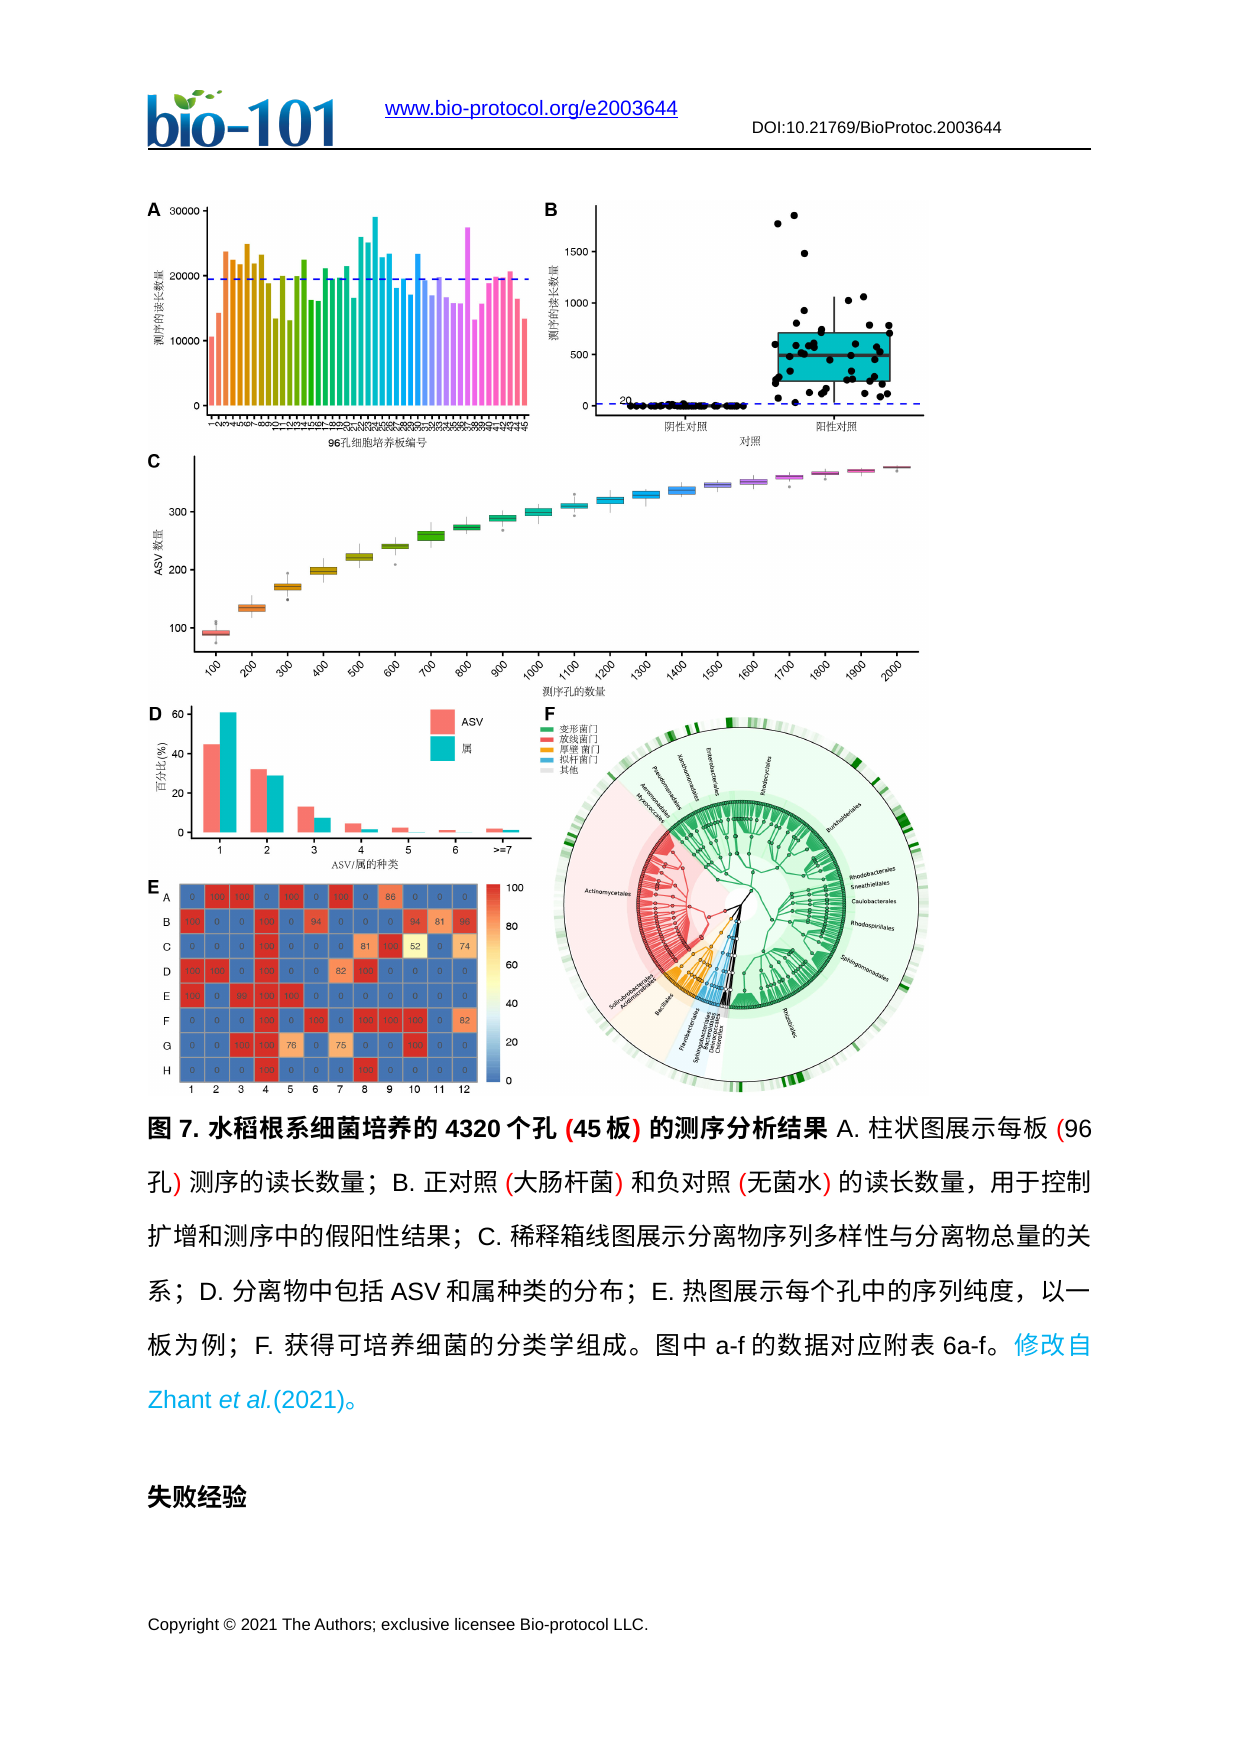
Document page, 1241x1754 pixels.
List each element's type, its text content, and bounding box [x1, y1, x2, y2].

text 图7. 水稻根系细菌培养的4320个孔 (45板) 的测序分析结果 A. 柱状图展示每板 (96孔) 测序的读长数量；B. 正对照 (大肠杆菌) 和负对照 (无菌水) 的读长数量，用于控制扩增和测序中的假阳性结果；C. 稀释箱线图展示分离物序列多样性与分离物总量的关系；D. 分离物中包括ASV和属种类的分布；E. 热图展示每个孔中的序列纯度，以一板为例；F. 获得可培养细菌的分类学组成。图中a-f的数据对应附表6a-f。修改自Zhant et al.(2021)。 [148, 1108, 1092, 1416]
picture [147, 90, 333, 147]
picture [147, 200, 929, 1096]
text 失败经验 [148, 1477, 1092, 1514]
